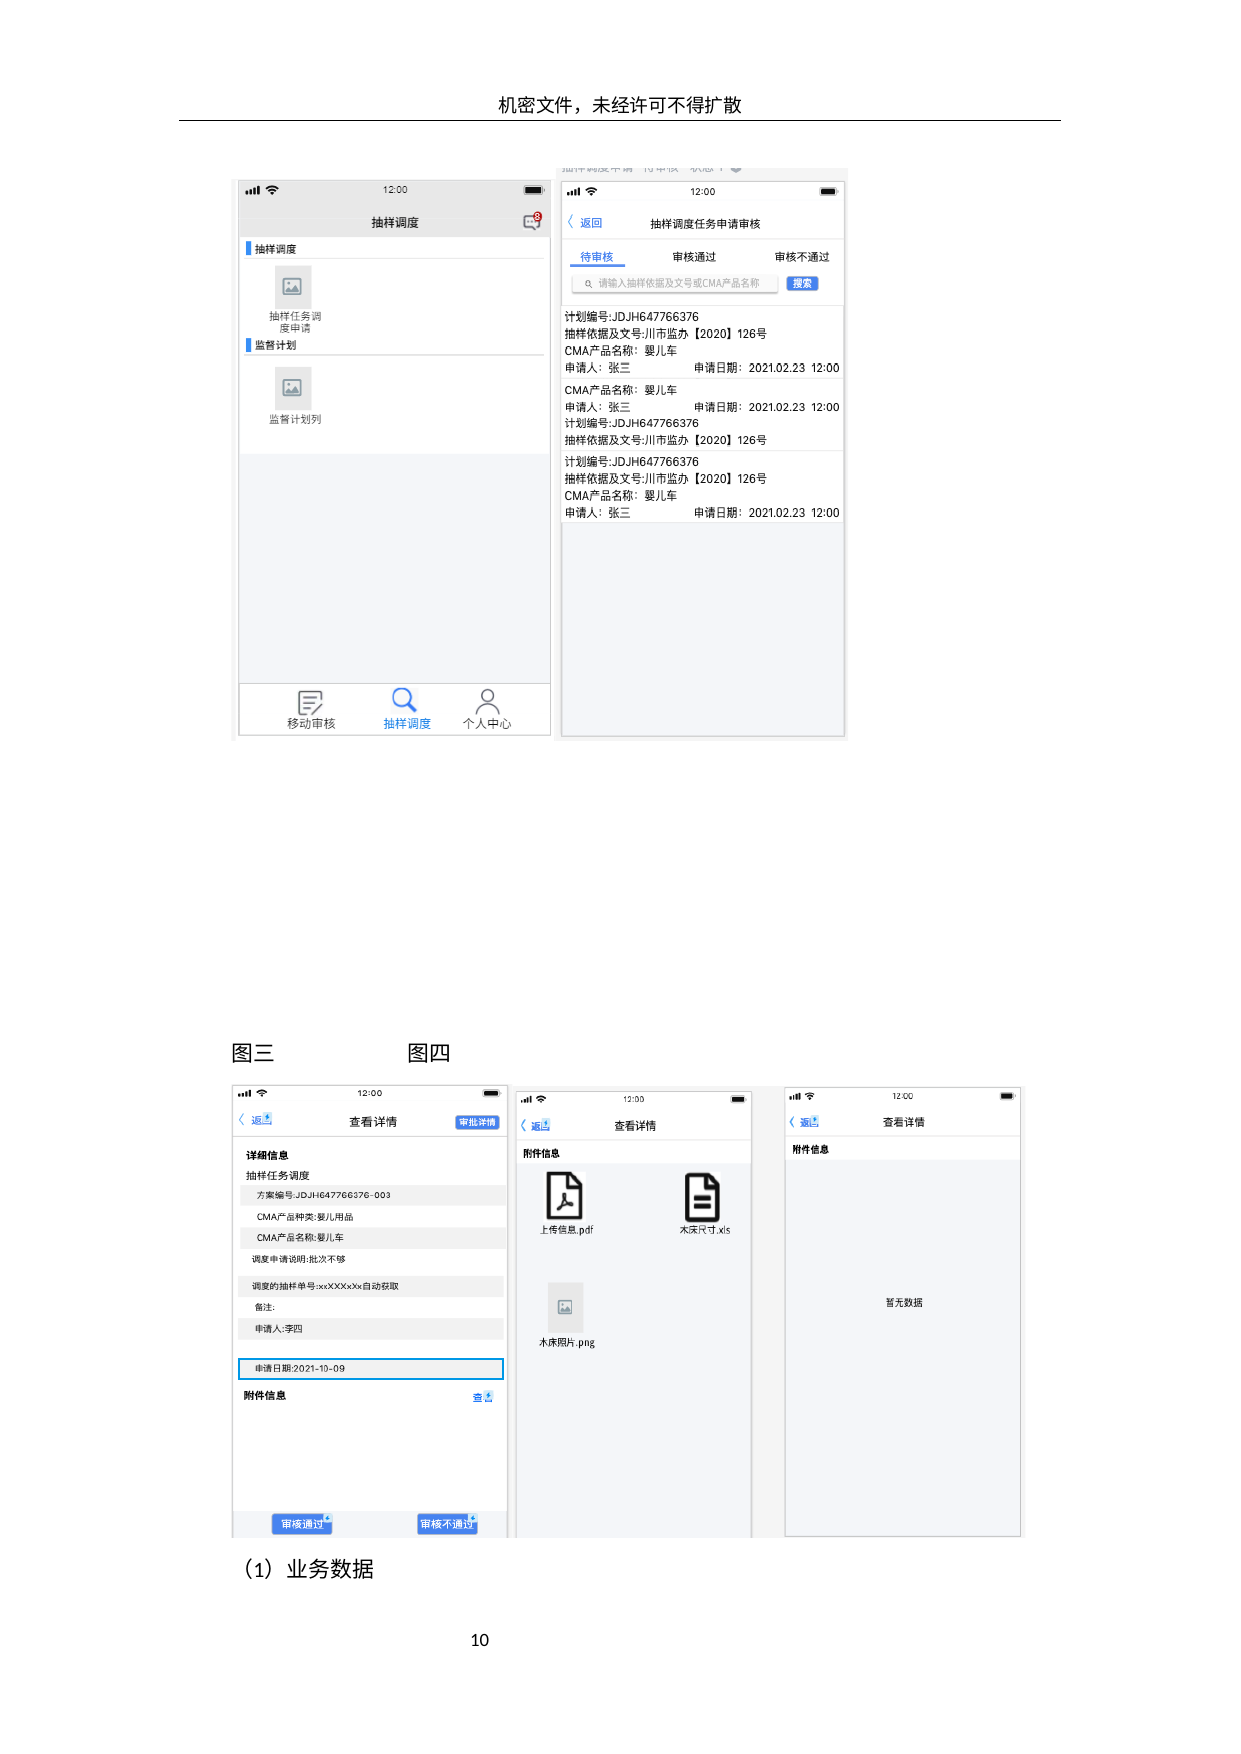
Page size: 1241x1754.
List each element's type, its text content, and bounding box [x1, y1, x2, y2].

picture [231, 168, 849, 741]
text 图三 图四 [187, 1035, 1053, 1068]
text （1）业务数据 [187, 1552, 1053, 1584]
picture [231, 1084, 1026, 1538]
